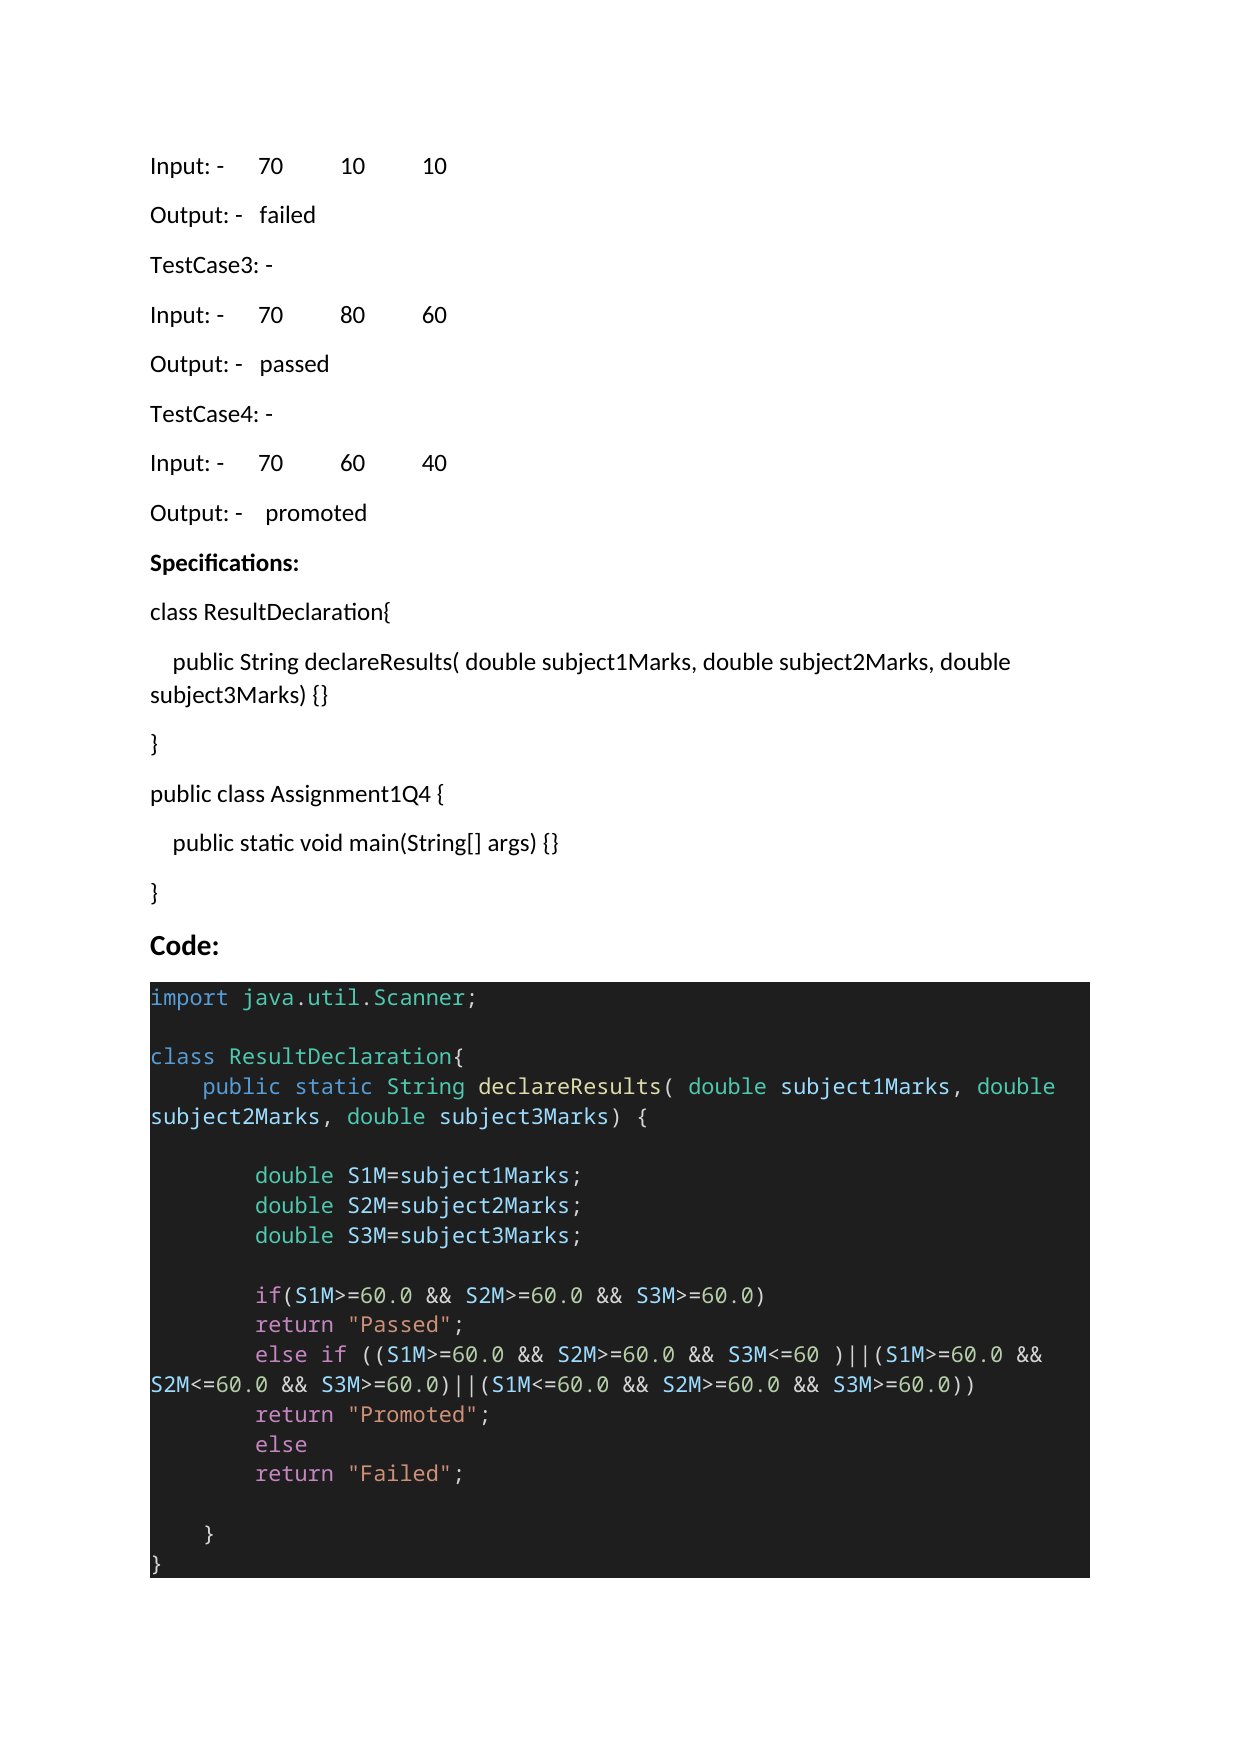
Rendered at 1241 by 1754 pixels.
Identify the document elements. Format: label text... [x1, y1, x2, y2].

text else [150, 1429, 1090, 1458]
text TestCase3: - [150, 249, 1090, 280]
text Input: - 70 10 10 [150, 150, 1090, 181]
text class ResultDeclaration{ [150, 1041, 1090, 1071]
text double S3M=subject3Marks; [150, 1220, 1090, 1250]
text Code: [150, 927, 1090, 962]
text else if ((S1M>=60.0 && S2M>=60.0 && S3M<=60 )||(S1M>=60.0 && S2M<=60.0 && S3M>=60.0)||(S1M<=60.0 && S2M>=60.0 && S3M>=60.0)) [150, 1339, 1090, 1399]
text double S2M=subject2Marks; [150, 1190, 1090, 1220]
text Input: - 70 80 60 [150, 299, 1090, 329]
text Specifications: [150, 547, 1090, 577]
text double S1M=subject1Marks; [150, 1161, 1090, 1190]
text } [150, 728, 1090, 759]
text return "Promoted"; [150, 1399, 1090, 1429]
text import java.util.Scanner; [150, 982, 1090, 1012]
text } [150, 877, 1090, 908]
text public String declareResults( double subject1Marks, double subject2Marks, double subject3Marks) {} [150, 646, 1090, 709]
text } [150, 1548, 1090, 1578]
text Input: - 70 60 40 [150, 447, 1090, 478]
text Output: - passed [150, 348, 1090, 379]
text return "Passed"; [150, 1309, 1090, 1339]
text } [150, 1518, 1090, 1548]
text return "Failed"; [150, 1458, 1090, 1488]
text public static void main(String[] args) {} [150, 827, 1090, 858]
text public static String declareResults( double subject1Marks, double subject2Marks, double subject3Marks) { [150, 1071, 1090, 1131]
text class ResultDeclaration{ [150, 596, 1090, 627]
text Output: - promoted [150, 497, 1090, 528]
text public class Assignment1Q4 { [150, 778, 1090, 808]
text TestCase4: - [150, 398, 1090, 428]
text if(S1M>=60.0 && S2M>=60.0 && S3M>=60.0) [150, 1280, 1090, 1309]
text Output: - failed [150, 199, 1090, 230]
